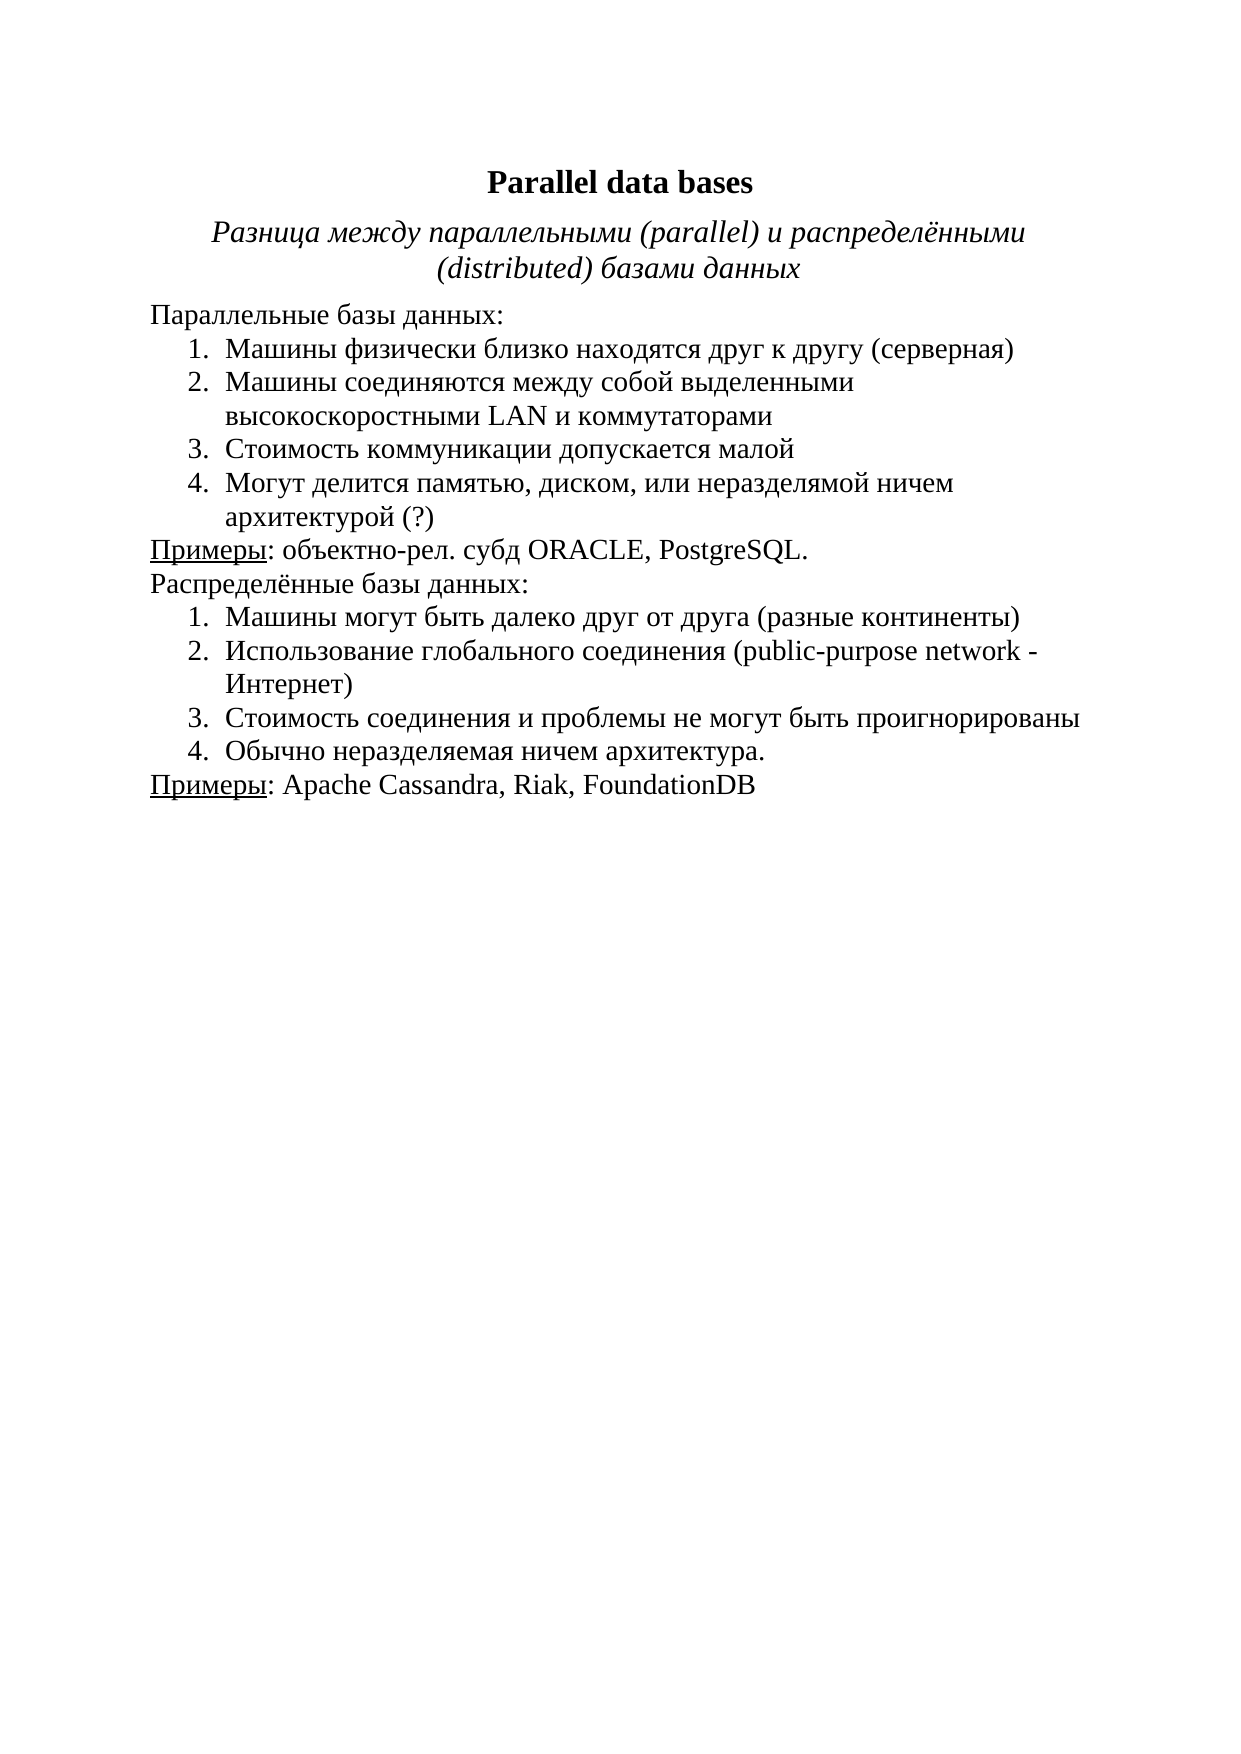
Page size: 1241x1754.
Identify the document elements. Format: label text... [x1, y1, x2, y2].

text Примеры: объектно-рел. субд ORACLE, PostgreSQL. [150, 532, 1090, 566]
subtitle Разница между параллельными (parallel) и распределёнными (distributed) базами данных [150, 213, 1090, 285]
text Примеры: Apache Cassandra, Riak, FoundationDB [150, 767, 1090, 801]
list Машины физически близко находятся друг к другу (серверная) [187, 331, 1090, 364]
list Машины могут быть далеко друг от друга (разные континенты) [187, 599, 1090, 633]
text Распределённые базы данных: [150, 566, 1090, 599]
list Стоимость коммуникации допускается малой [187, 432, 1090, 465]
list Машины соединяются между собой выделенными высокоскоростными LAN и коммутаторами [187, 364, 1090, 432]
list Стоимость соединения и проблемы не могут быть проигнорированы [187, 700, 1090, 733]
list Использование глобального соединения (public-purpose network - Интернет) [187, 633, 1090, 700]
list Могут делится памятью, диском, или неразделямой ничем архитектурой (?) [187, 465, 1090, 532]
list Обычно неразделяемая ничем архитектура. [187, 733, 1090, 767]
subtitle Parallel data bases [150, 162, 1090, 201]
text Параллельные базы данных: [150, 297, 1090, 331]
